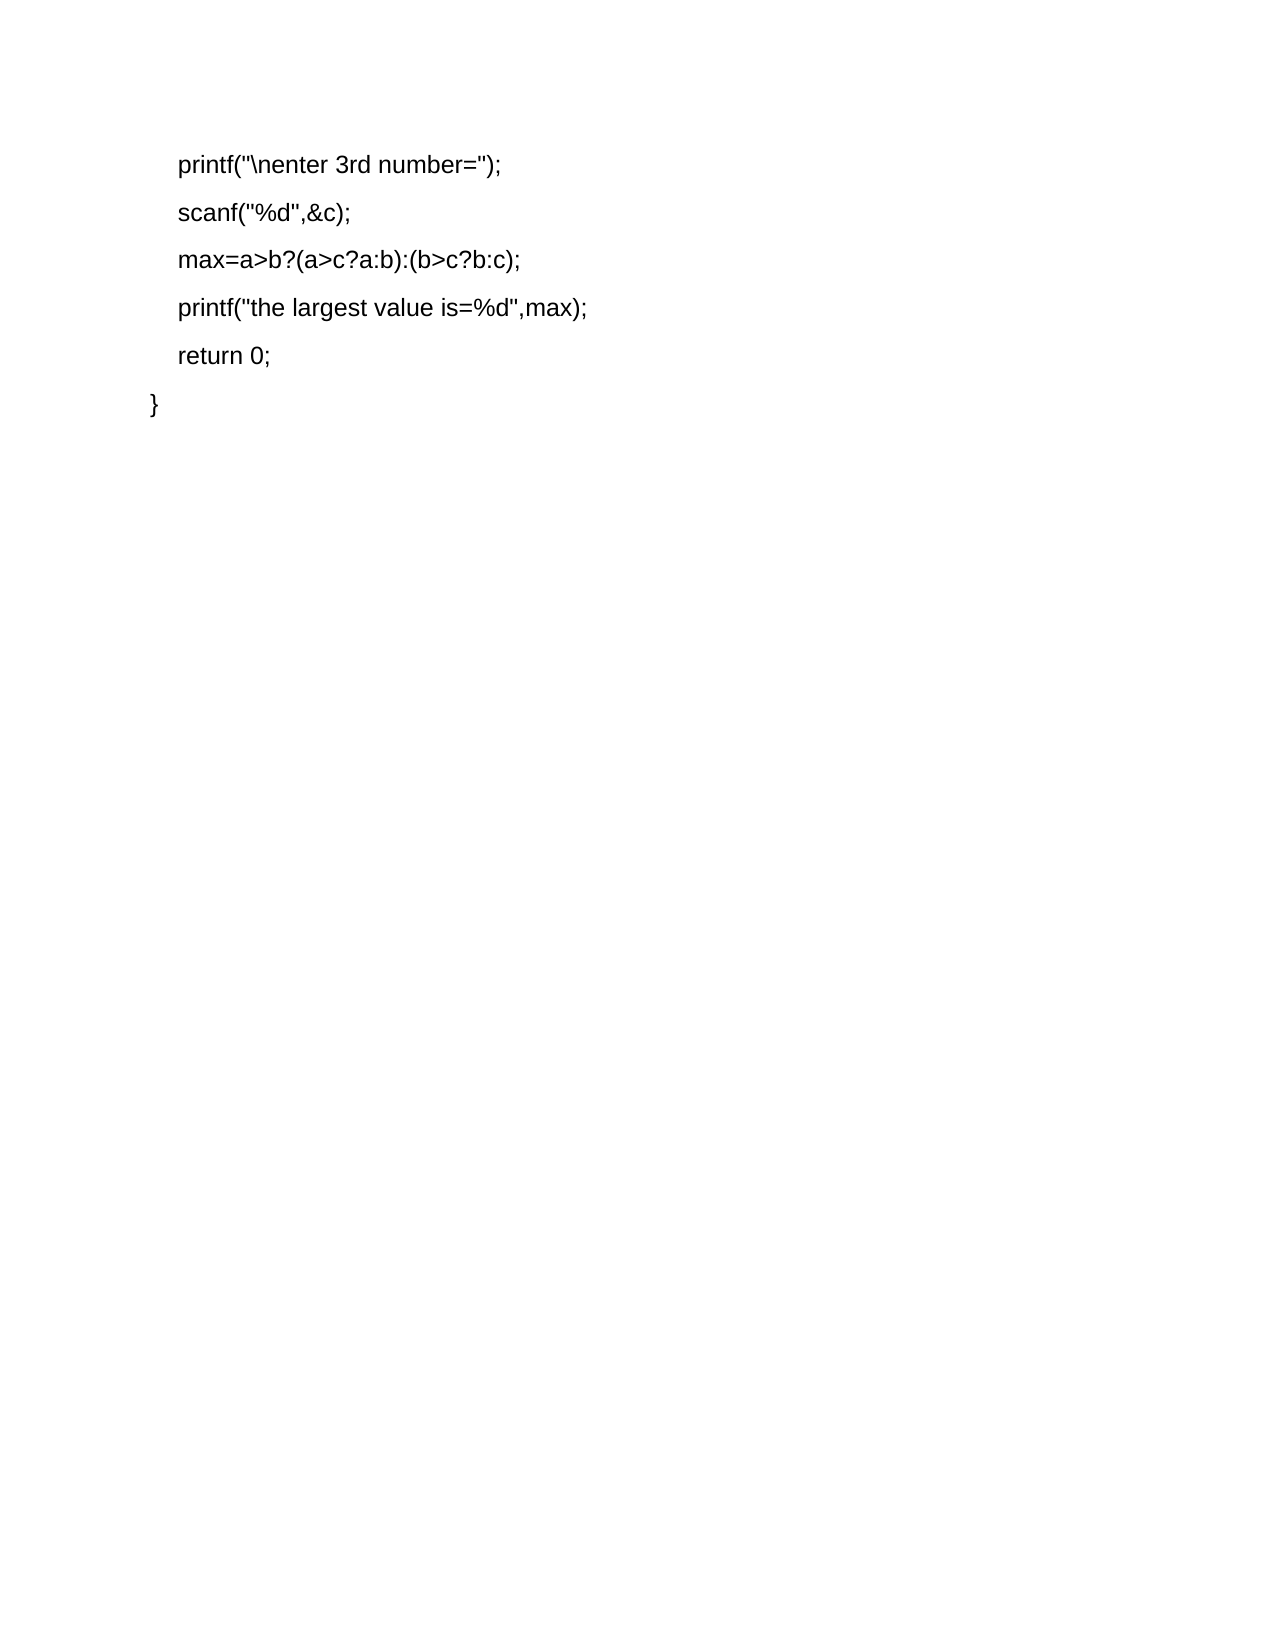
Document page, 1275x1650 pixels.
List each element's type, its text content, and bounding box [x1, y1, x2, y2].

text max=a>b?(a>c?a:b):(b>c?b:c); [150, 245, 1125, 274]
text printf("the largest value is=%d",max); [150, 293, 1125, 322]
text printf("\nenter 3rd number="); [150, 150, 1125, 179]
text } [150, 388, 1125, 417]
text scanf("%d",&c); [150, 198, 1125, 226]
text return 0; [150, 341, 1125, 369]
